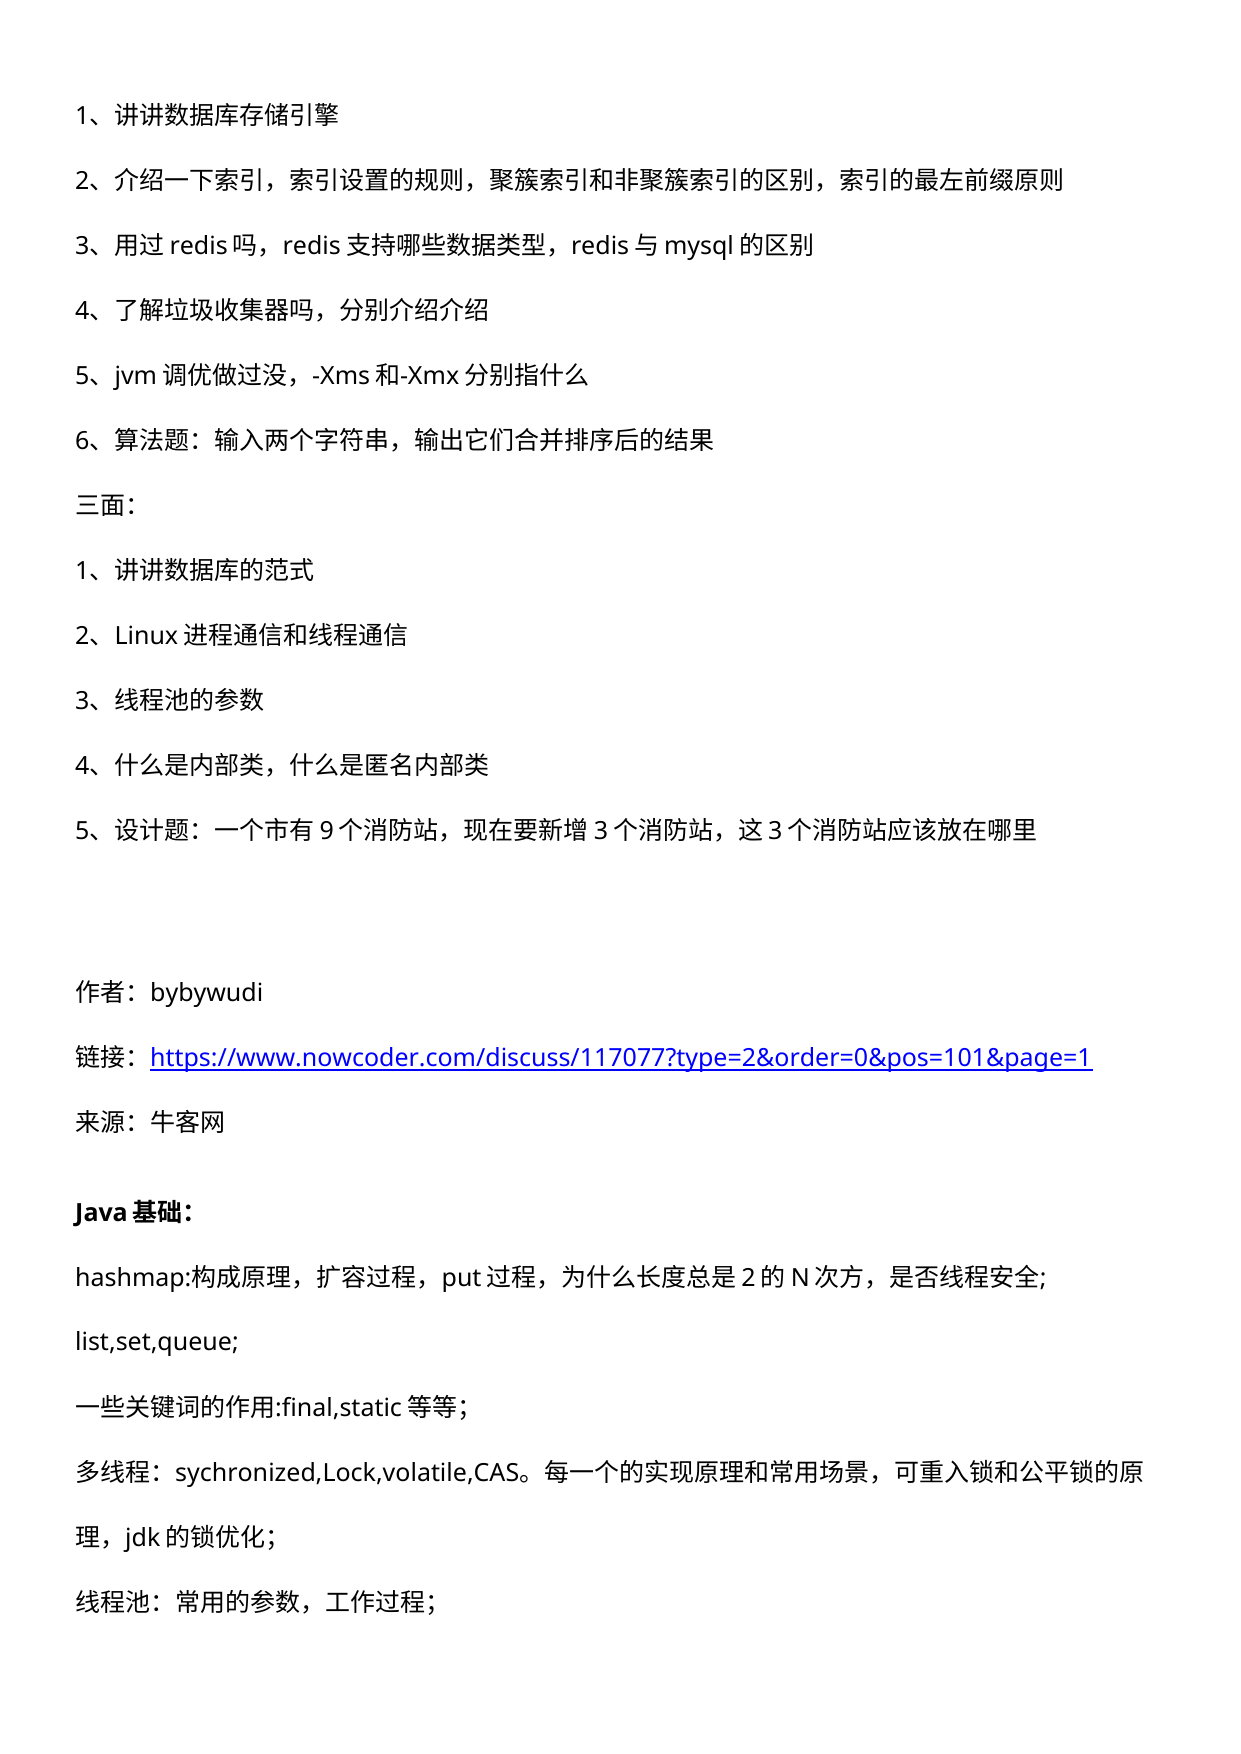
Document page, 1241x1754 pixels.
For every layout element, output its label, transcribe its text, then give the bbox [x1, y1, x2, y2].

text 1、讲讲数据库的范式 [75, 536, 1165, 601]
text 5、设计题：一个市有9个消防站，现在要新增3个消防站，这3个消防站应该放在哪里 [75, 796, 1165, 861]
text 3、用过redis吗，redis支持哪些数据类型，redis与mysql的区别 [75, 211, 1165, 276]
text 三面： [75, 471, 1165, 536]
text 一些关键词的作用:final,static等等； [75, 1373, 1165, 1438]
text 4、什么是内部类，什么是匿名内部类 [75, 731, 1165, 796]
text 4、了解垃圾收集器吗，分别介绍介绍 [75, 276, 1165, 341]
text 3、线程池的参数 [75, 666, 1165, 731]
text list,set,queue; [75, 1308, 1165, 1373]
text 2、Linux进程通信和线程通信 [75, 601, 1165, 666]
text 2、介绍一下索引，索引设置的规则，聚簇索引和非聚簇索引的区别，索引的最左前缀原则 [75, 146, 1165, 211]
text hashmap:构成原理，扩容过程，put过程，为什么长度总是2的N次方，是否线程安全; [75, 1243, 1165, 1308]
text 1、讲讲数据库存储引擎 [75, 81, 1165, 146]
text 线程池：常用的参数，工作过程； [75, 1568, 1165, 1633]
text Java基础： [75, 1178, 1165, 1243]
text 5、jvm调优做过没，-Xms和-Xmx分别指什么 [75, 341, 1165, 406]
text 作者：bybywudi 链接：https://www.nowcoder.com/discuss/117077?type=2&order=0&pos=101&page=1 来源：牛客网 [75, 958, 1165, 1153]
text 6、算法题：输入两个字符串，输出它们合并排序后的结果 [75, 406, 1165, 471]
text 多线程：sychronized,Lock,volatile,CAS。每一个的实现原理和常用场景，可重入锁和公平锁的原理，jdk的锁优化； [75, 1438, 1165, 1568]
